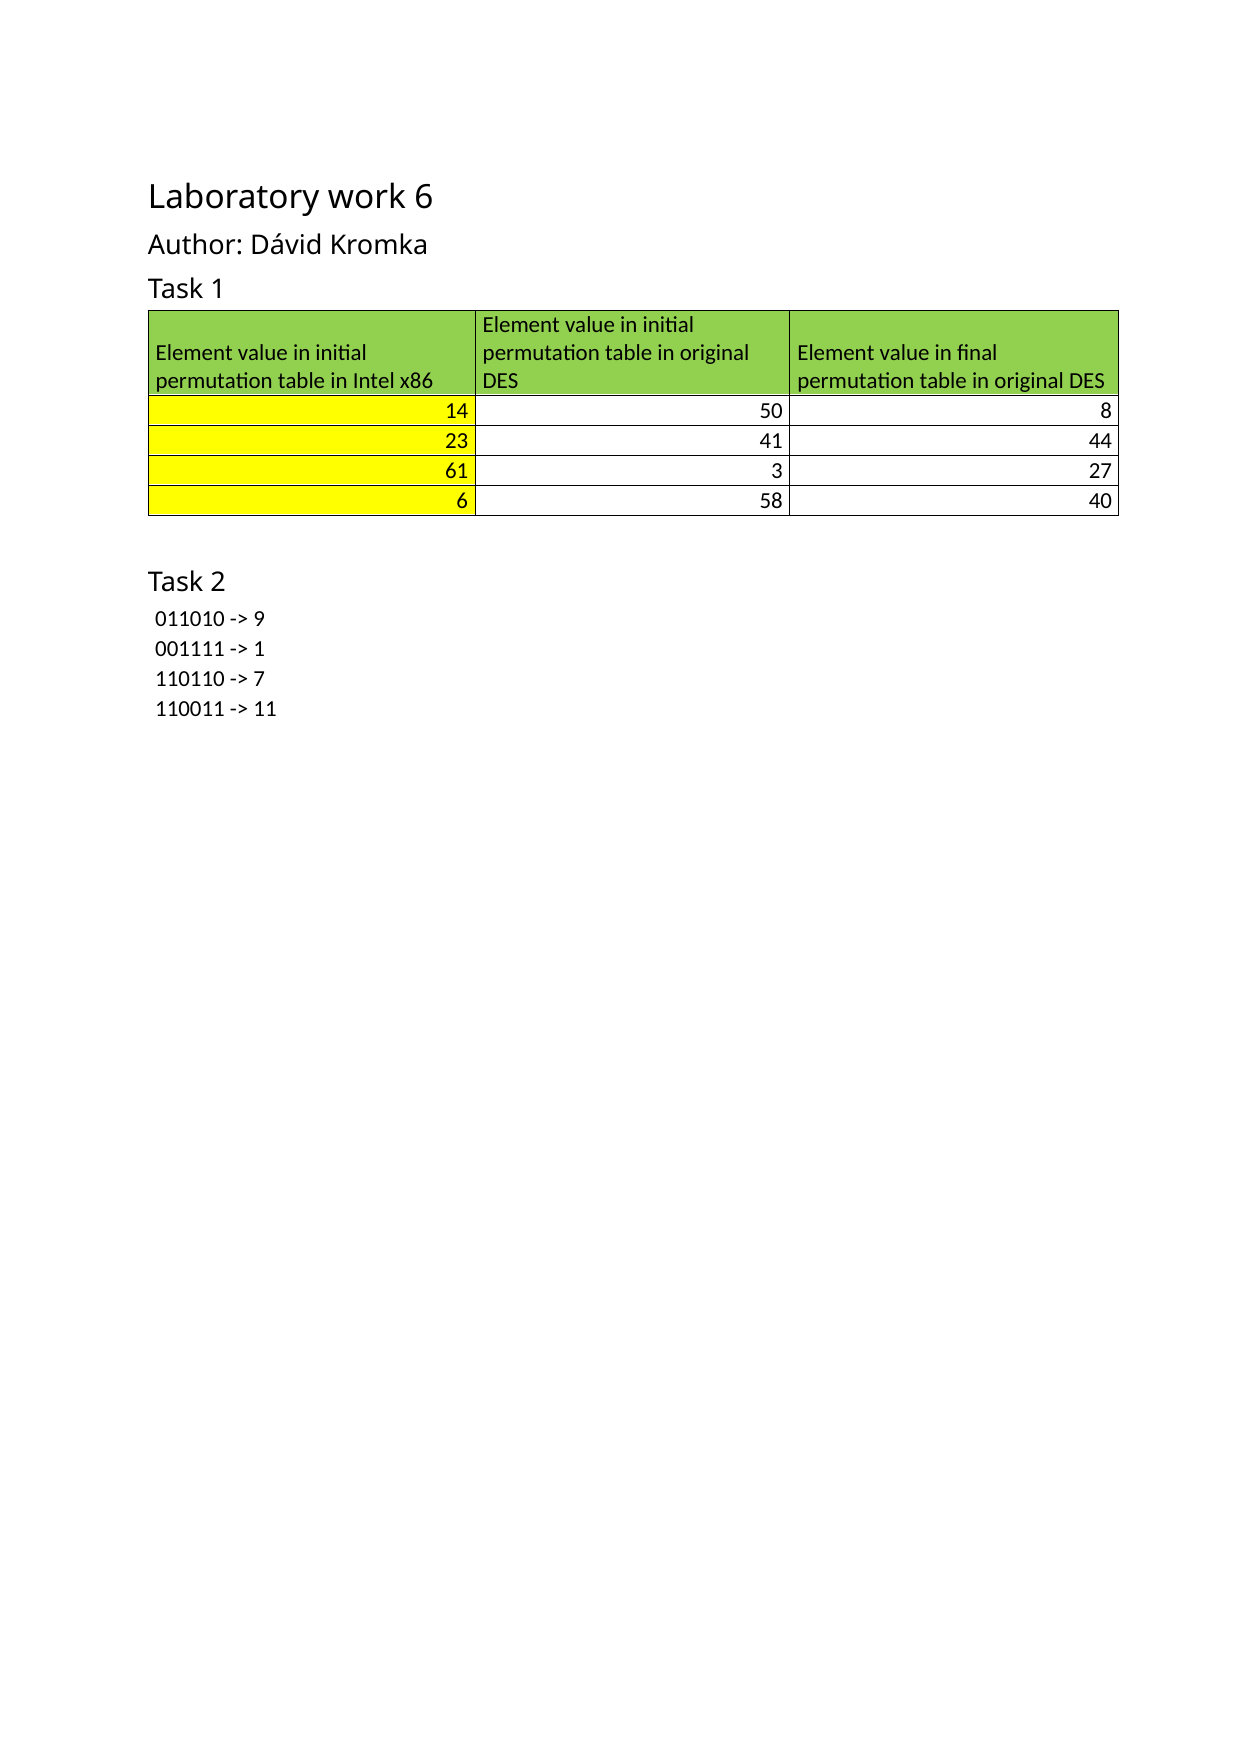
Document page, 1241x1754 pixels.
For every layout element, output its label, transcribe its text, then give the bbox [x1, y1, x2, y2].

table_cell 23 [149, 426, 475, 454]
table_cell 27 [790, 456, 1118, 484]
subtitle Author: Dávid Kromka [148, 226, 1093, 263]
table_header Element value in final permutation table in original DES [790, 311, 1118, 394]
table_cell 110011 -> 11 [148, 692, 471, 722]
table_cell 8 [790, 396, 1118, 424]
table_header Element value in initial permutation table in original DES [476, 311, 789, 394]
table_cell 41 [476, 426, 789, 454]
table_header Element value in initial permutation table in Intel x86 [149, 311, 475, 394]
subtitle Task 2 [148, 562, 1093, 599]
table_cell 61 [149, 456, 475, 484]
table_cell 58 [476, 486, 789, 514]
table_cell 110110 -> 7 [148, 662, 471, 692]
table_cell 6 [149, 486, 475, 514]
table_cell 14 [149, 396, 475, 424]
table_cell 3 [476, 456, 789, 484]
table_cell 50 [476, 396, 789, 424]
table_cell 44 [790, 426, 1118, 454]
table_cell 40 [790, 486, 1118, 514]
subtitle Laboratory work 6 [148, 173, 1093, 218]
table_cell 001111 -> 1 [148, 632, 471, 662]
table_header 011010 -> 9 [148, 602, 471, 632]
subtitle Task 1 [148, 270, 1093, 307]
